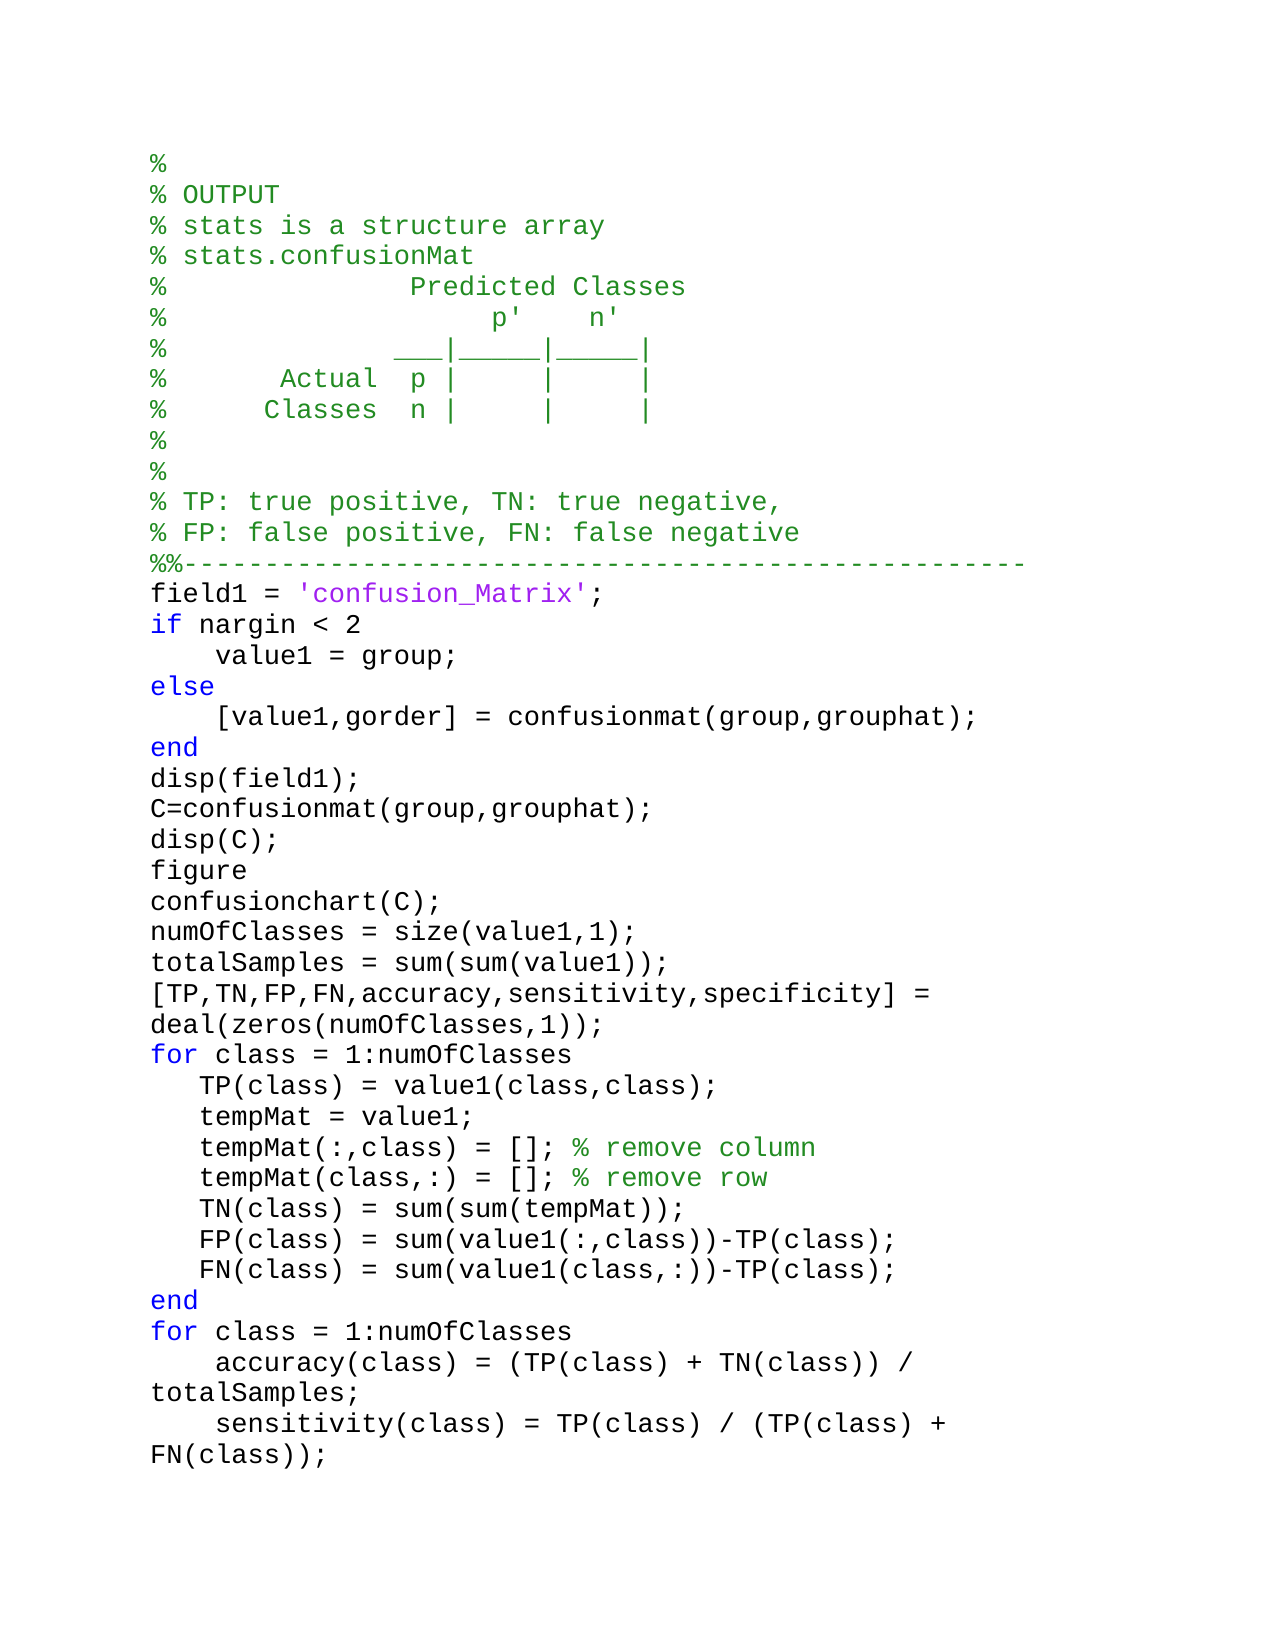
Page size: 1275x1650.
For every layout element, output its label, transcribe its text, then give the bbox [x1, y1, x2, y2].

text % OUTPUT [150, 181, 1125, 211]
text tempMat(:,class) = []; % remove column [150, 1133, 1125, 1164]
text % [150, 150, 1125, 181]
text if nargin < 2 [150, 611, 1125, 642]
text disp(C); [150, 826, 1125, 857]
text tempMat = value1; [150, 1103, 1125, 1133]
text TP(class) = value1(class,class); [150, 1072, 1125, 1103]
text % Predicted Classes [150, 273, 1125, 304]
text end [150, 734, 1125, 764]
text % [150, 427, 1125, 457]
text numOfClasses = size(value1,1); [150, 918, 1125, 949]
text % stats is a structure array [150, 211, 1125, 242]
text field1 = 'confusion_Matrix'; [150, 580, 1125, 611]
text % [150, 457, 1125, 488]
text tempMat(class,:) = []; % remove row [150, 1164, 1125, 1195]
text accuracy(class) = (TP(class) + TN(class)) / totalSamples; [150, 1348, 1125, 1410]
text FP(class) = sum(value1(:,class))-TP(class); [150, 1226, 1125, 1256]
text % Classes n | | | [150, 396, 1125, 427]
text for class = 1:numOfClasses [150, 1041, 1125, 1072]
text [TP,TN,FP,FN,accuracy,sensitivity,specificity] = deal(zeros(numOfClasses,1)); [150, 980, 1125, 1041]
text value1 = group; [150, 642, 1125, 672]
text for class = 1:numOfClasses [150, 1318, 1125, 1348]
text % Actual p | | | [150, 365, 1125, 396]
text % TP: true positive, TN: true negative, [150, 488, 1125, 519]
text % stats.confusionMat [150, 242, 1125, 273]
text disp(field1); [150, 764, 1125, 795]
text FN(class) = sum(value1(class,:))-TP(class); [150, 1256, 1125, 1287]
text % ___|_____|_____| [150, 334, 1125, 365]
text TN(class) = sum(sum(tempMat)); [150, 1195, 1125, 1226]
text % FP: false positive, FN: false negative [150, 519, 1125, 549]
text %%---------------------------------------------------- [150, 549, 1125, 580]
text end [150, 1287, 1125, 1318]
text C=confusionmat(group,grouphat); [150, 795, 1125, 826]
text totalSamples = sum(sum(value1)); [150, 949, 1125, 980]
text sensitivity(class) = TP(class) / (TP(class) + FN(class)); [150, 1410, 1125, 1471]
text figure [150, 857, 1125, 887]
text else [150, 672, 1125, 703]
text confusionchart(C); [150, 887, 1125, 918]
text % p' n' [150, 304, 1125, 334]
text [value1,gorder] = confusionmat(group,grouphat); [150, 703, 1125, 734]
